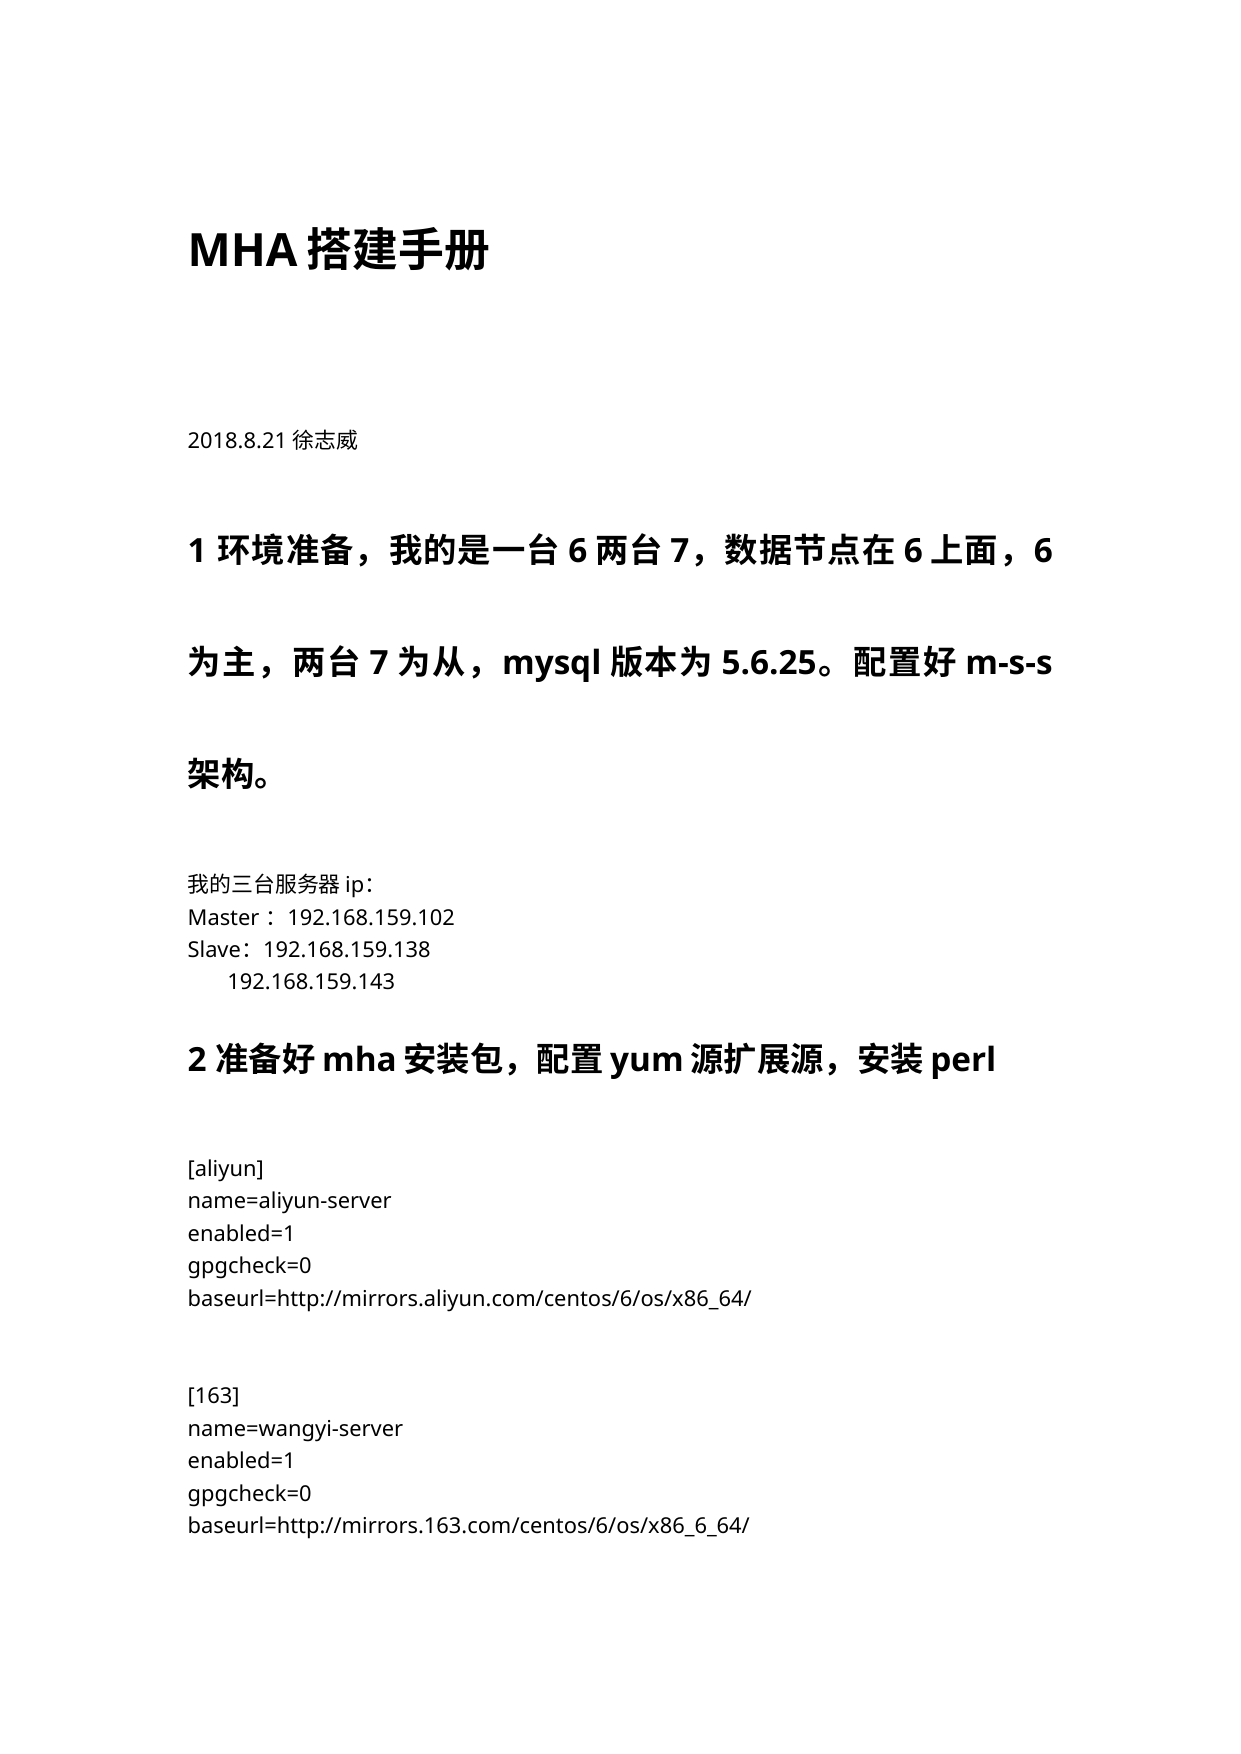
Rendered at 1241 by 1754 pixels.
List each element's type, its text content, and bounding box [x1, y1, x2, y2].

text [aliyun] [187, 1152, 1053, 1184]
text 我的三台服务器ip： [187, 867, 1053, 899]
text Master ：192.168.159.102 [187, 899, 1053, 932]
text enabled=1 [187, 1217, 1053, 1249]
subtitle 1 环境准备，我的是一台6两台7，数据节点在6上面，6为主，两台7为从，mysql版本为5.6.25。配置好m-s-s架构。 [187, 515, 1053, 805]
text 2018.8.21 徐志威 [187, 423, 1053, 456]
text Slave：192.168.159.138 [187, 932, 1053, 964]
text gpgcheck=0 [187, 1249, 1053, 1282]
text gpgcheck=0 [187, 1477, 1053, 1509]
text name=wangyi-server [187, 1412, 1053, 1444]
text [163] [187, 1379, 1053, 1412]
text baseurl=http://mirrors.aliyun.com/centos/6/os/x86_64/ [187, 1282, 1053, 1314]
text 192.168.159.143 [187, 964, 1053, 997]
subtitle 2 准备好mha安装包，配置yum源扩展源，安装perl [187, 1024, 1053, 1089]
text name=aliyun-server [187, 1184, 1053, 1217]
subtitle MHA搭建手册 [187, 197, 1053, 295]
text baseurl=http://mirrors.163.com/centos/6/os/x86_6_64/ [187, 1509, 1053, 1542]
text enabled=1 [187, 1444, 1053, 1477]
